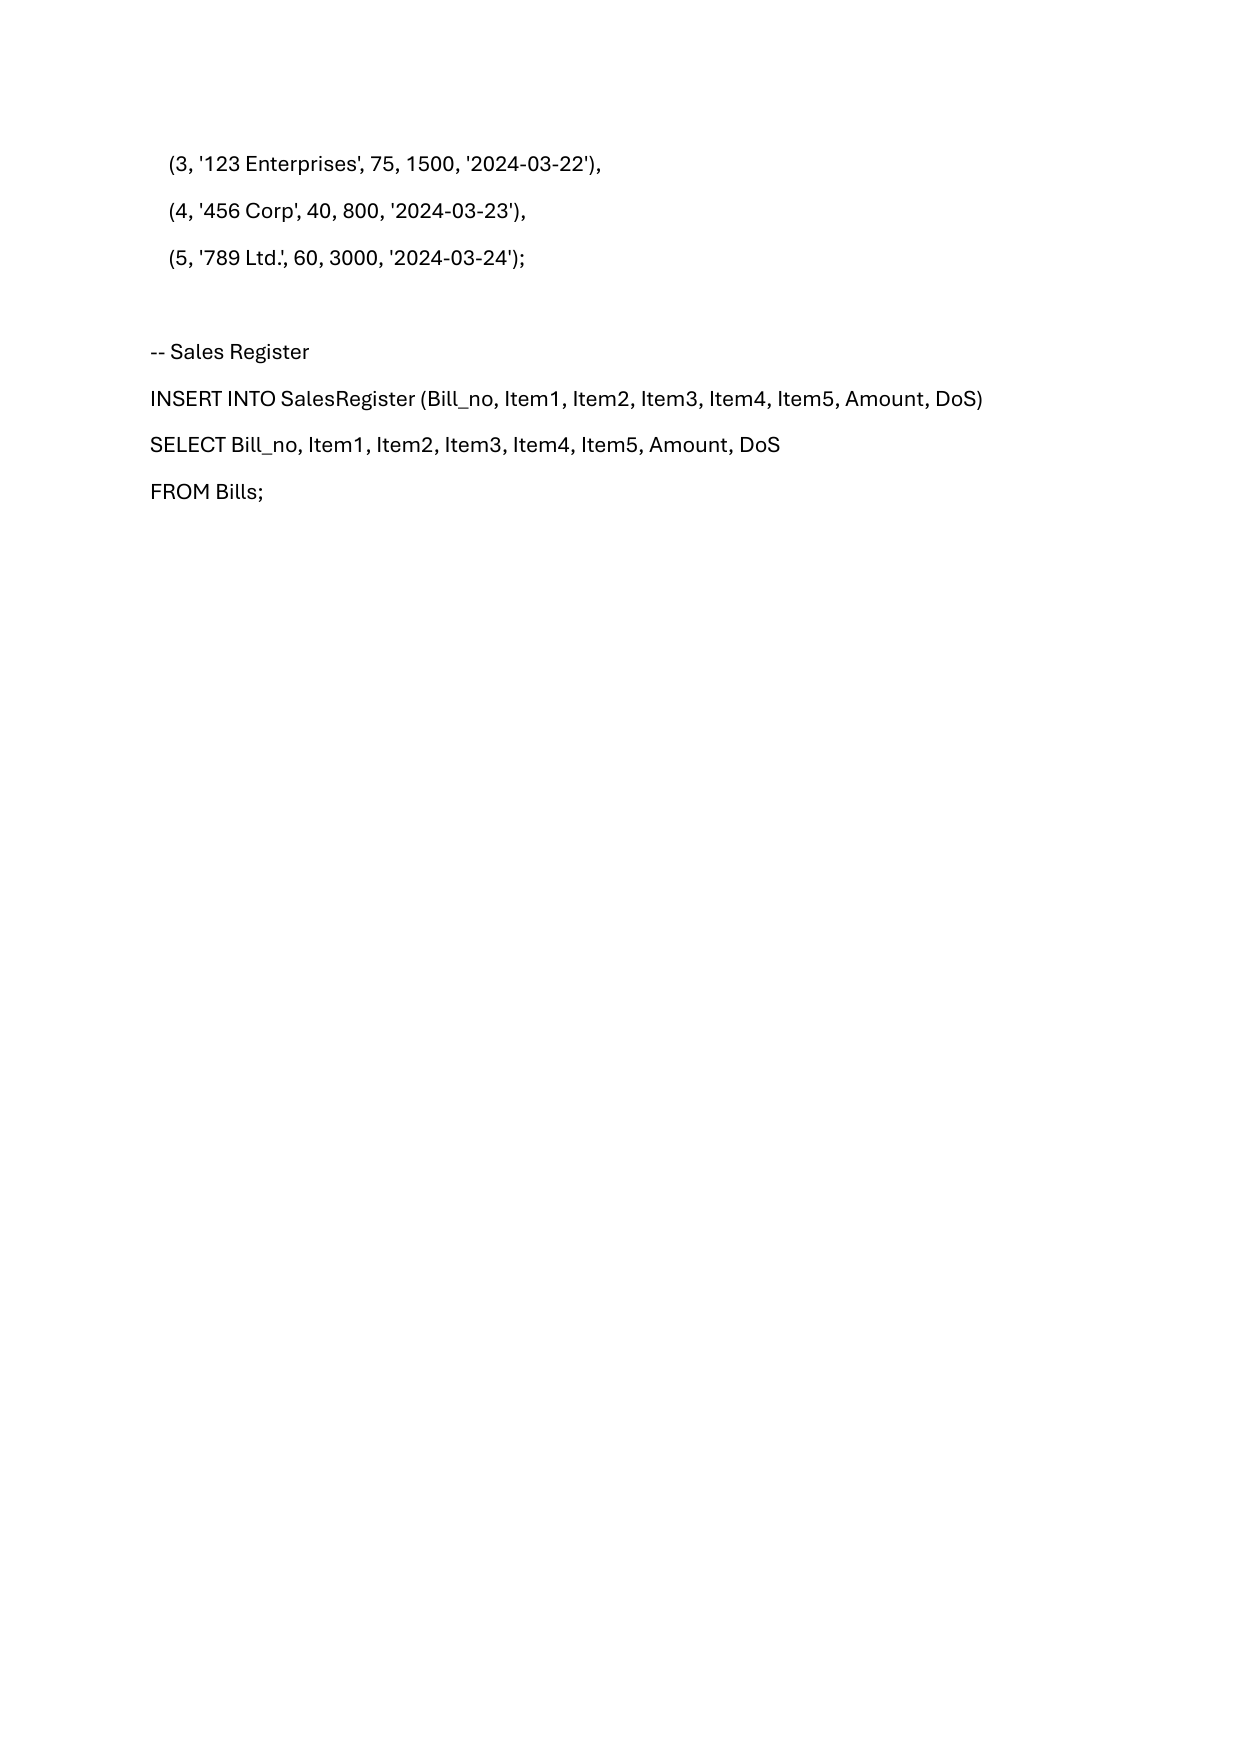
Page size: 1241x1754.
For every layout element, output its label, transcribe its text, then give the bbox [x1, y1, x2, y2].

text (4, '456 Corp', 40, 800, '2024-03-23'), [150, 197, 1090, 225]
text SELECT Bill_no, Item1, Item2, Item3, Item4, Item5, Amount, DoS [150, 431, 1090, 459]
text (3, '123 Enterprises', 75, 1500, '2024-03-22'), [150, 150, 1090, 178]
text FROM Bills; [150, 478, 1090, 506]
text -- Sales Register [150, 337, 1090, 366]
text INSERT INTO SalesRegister (Bill_no, Item1, Item2, Item3, Item4, Item5, Amount, DoS) [150, 384, 1090, 412]
text (5, '789 Ltd.', 60, 3000, '2024-03-24'); [150, 244, 1090, 272]
